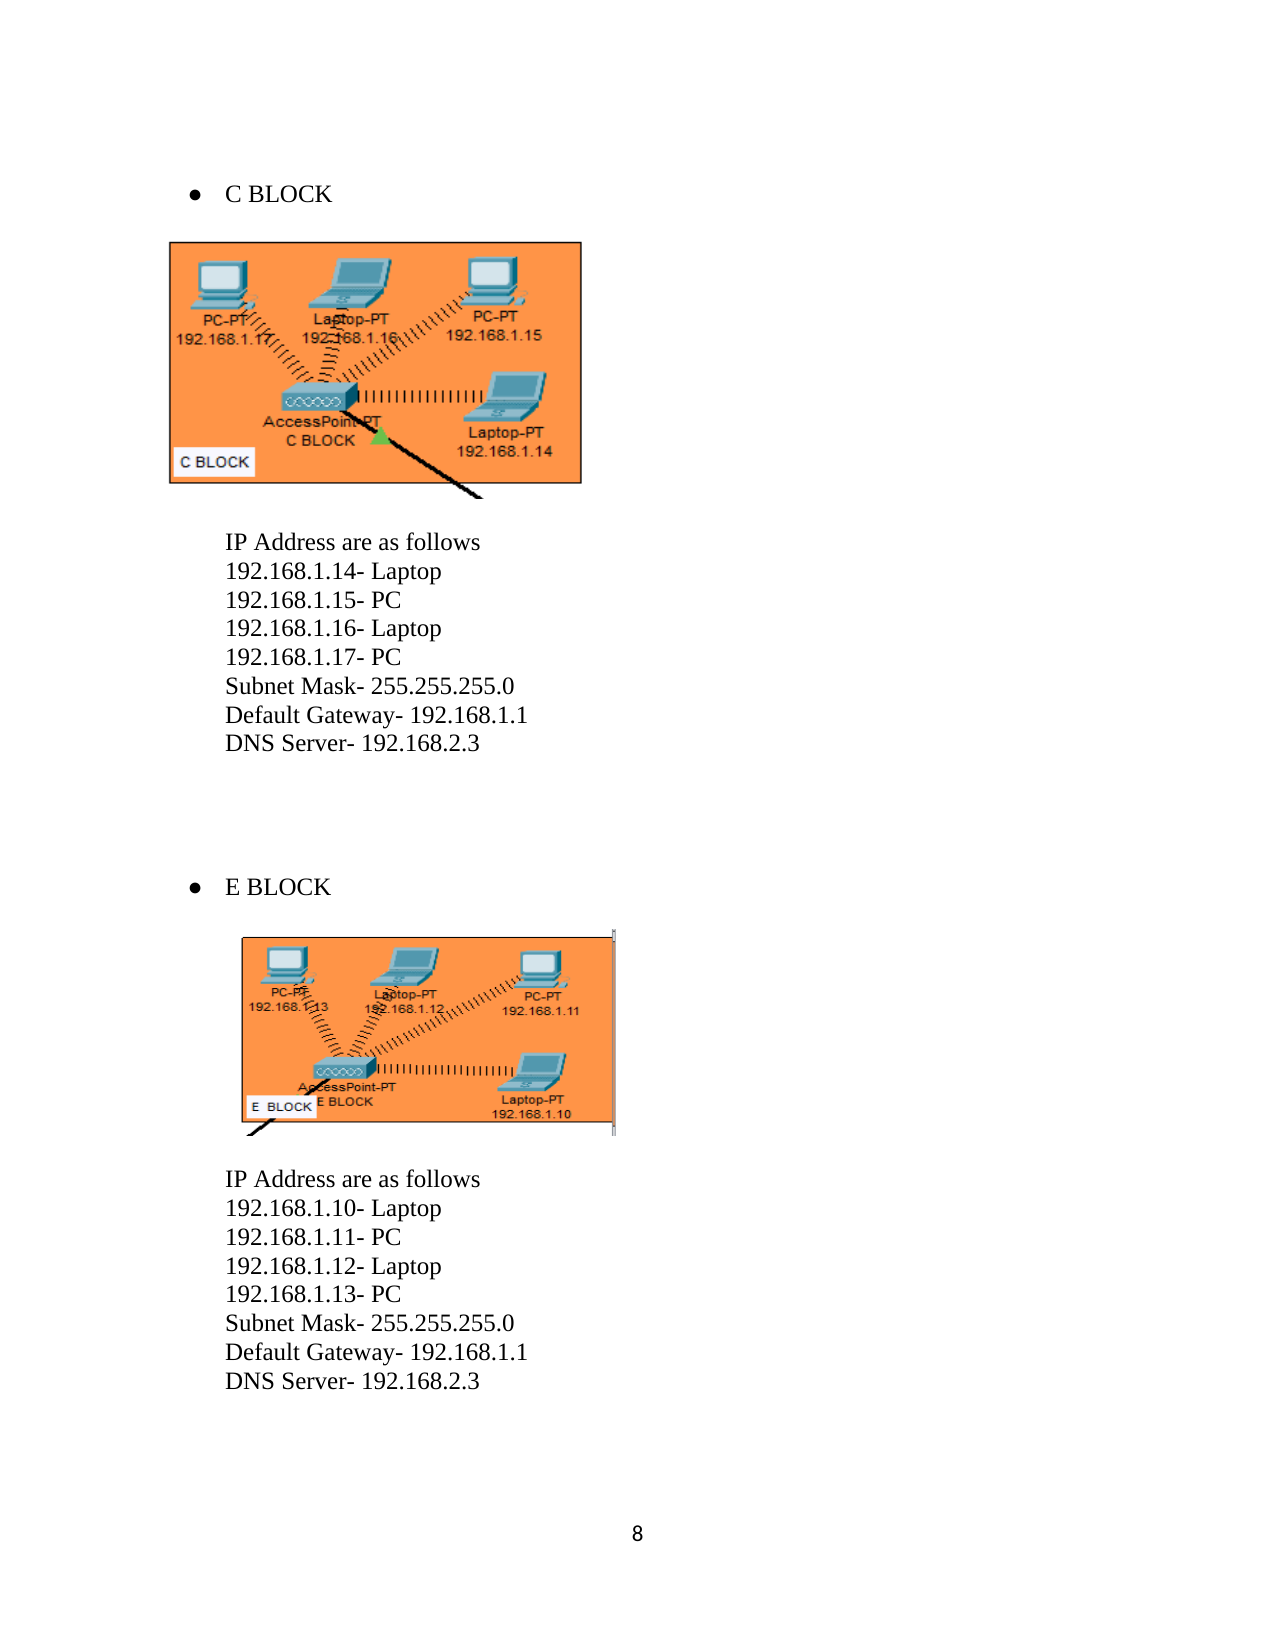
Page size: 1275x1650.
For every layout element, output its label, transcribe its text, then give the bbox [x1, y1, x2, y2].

text IP Address are as follows [225, 1164, 1125, 1193]
text 192.168.1.12- Laptop [225, 1251, 1125, 1279]
text Subnet Mask- 255.255.255.0 [225, 671, 1125, 700]
picture [225, 929, 616, 1136]
text Default Gateway- 192.168.1.1 [225, 700, 1125, 728]
text Default Gateway- 192.168.1.1 [225, 1337, 1125, 1366]
text 192.168.1.11- PC [225, 1222, 1125, 1251]
text 192.168.1.16- Laptop [225, 613, 1125, 642]
picture [150, 235, 597, 499]
list C BLOCK [187, 179, 1125, 207]
text Subnet Mask- 255.255.255.0 [225, 1308, 1125, 1337]
text 192.168.1.14- Laptop [225, 556, 1125, 585]
text 192.168.1.17- PC [225, 642, 1125, 671]
text DNS Server- 192.168.2.3 [225, 728, 1125, 757]
list E BLOCK [187, 872, 1125, 901]
text 192.168.1.15- PC [225, 585, 1125, 613]
text 192.168.1.13- PC [225, 1279, 1125, 1308]
text 192.168.1.10- Laptop [225, 1193, 1125, 1222]
text IP Address are as follows [225, 527, 1125, 556]
text DNS Server- 192.168.2.3 [225, 1366, 1125, 1394]
